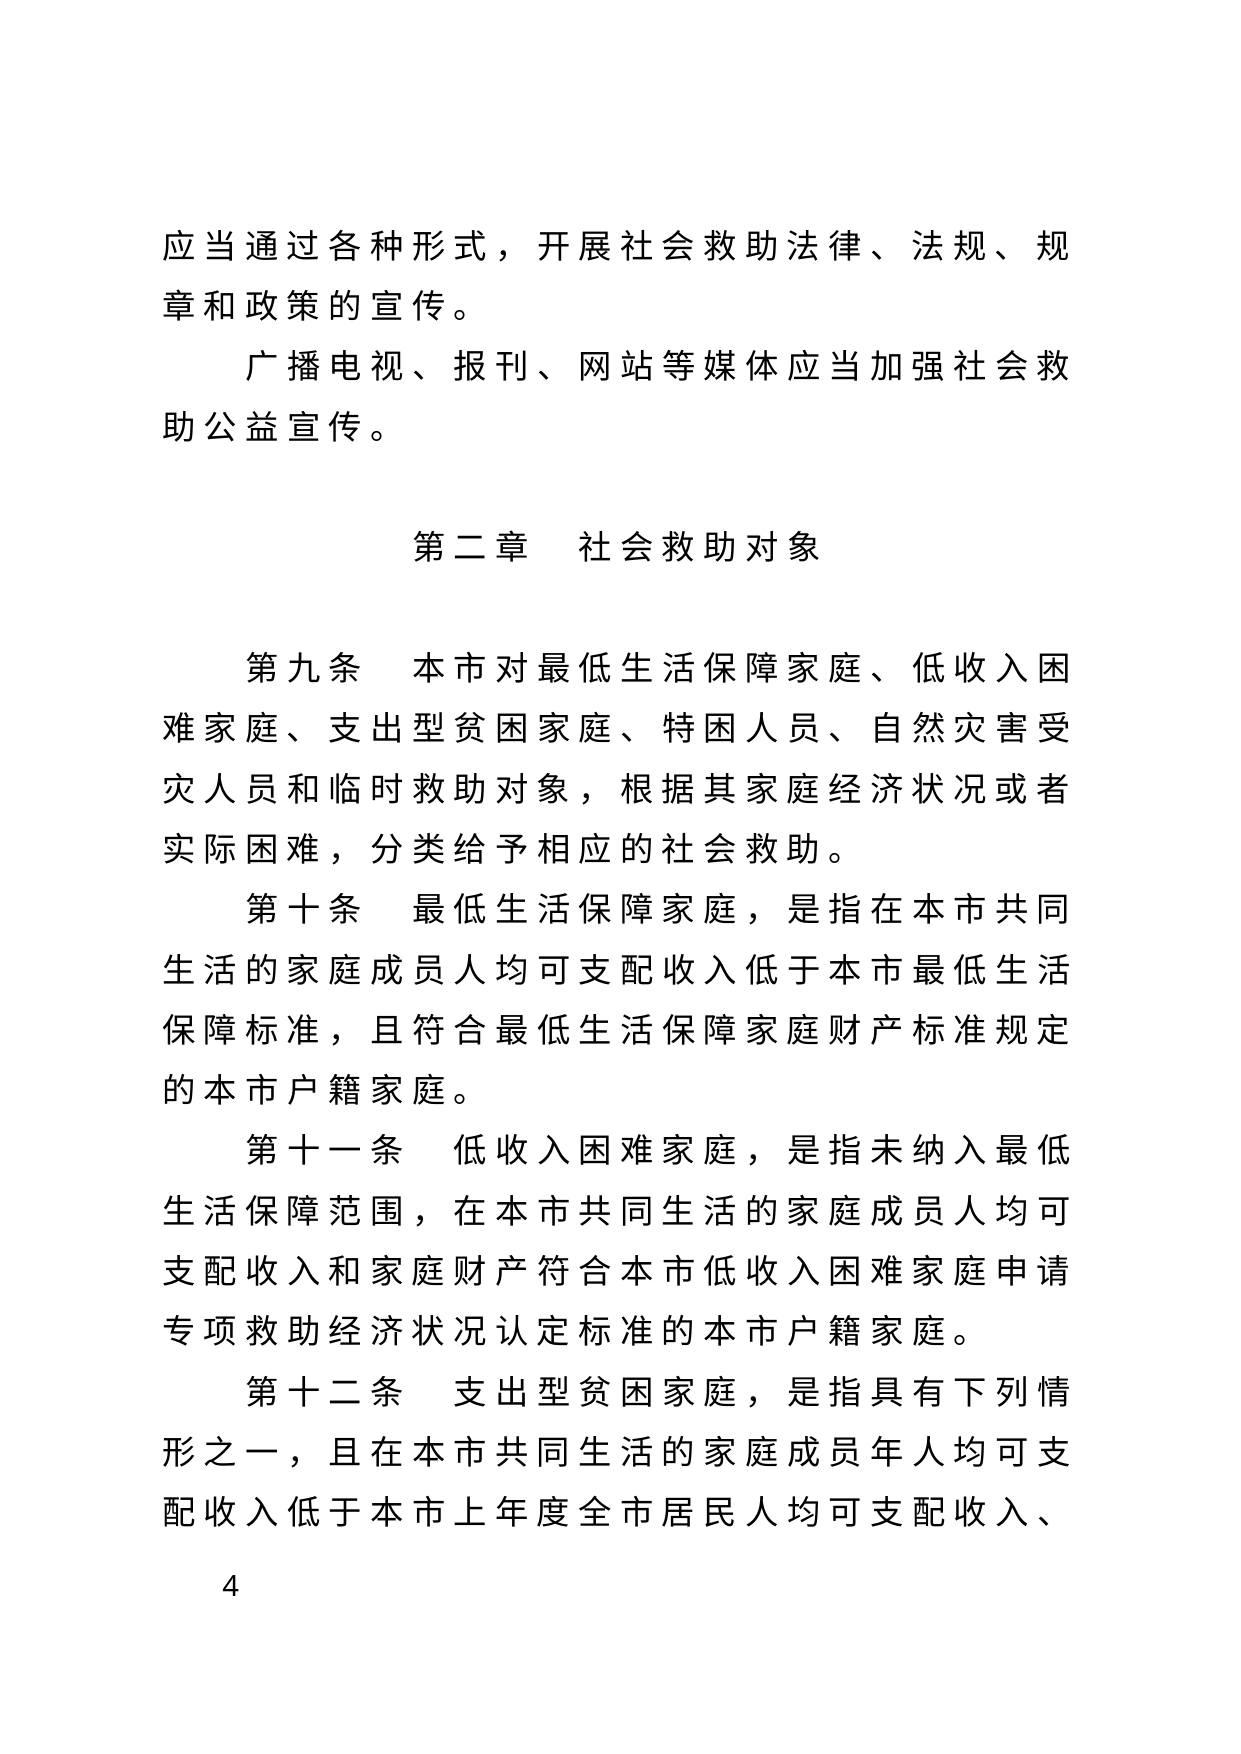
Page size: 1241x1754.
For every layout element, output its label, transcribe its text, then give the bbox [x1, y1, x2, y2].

text 第十条 最低生活保障家庭，是指在本市共同生活的家庭成员人均可支配收入低于本市最低生活保障标准，且符合最低生活保障家庭财产标准规定的本市户籍家庭。 [162, 877, 1078, 1118]
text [162, 213, 1078, 334]
text 第二章 社会救助对象 [162, 515, 1078, 575]
text 第十一条 低收入困难家庭，是指未纳入最低生活保障范围，在本市共同生活的家庭成员人均可支配收入和家庭财产符合本市低收入困难家庭申请专项救助经济状况认定标准的本市户籍家庭。 [162, 1118, 1078, 1359]
text 第九条 本市对最低生活保障家庭、低收入困难家庭、支出型贫困家庭、特困人员、自然灾害受灾人员和临时救助对象，根据其家庭经济状况或者实际困难，分类给予相应的社会救助。 [162, 636, 1078, 877]
text 广播电视、报刊、网站等媒体应当加强社会救助公益宣传。 [162, 334, 1078, 455]
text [162, 1359, 1078, 1540]
